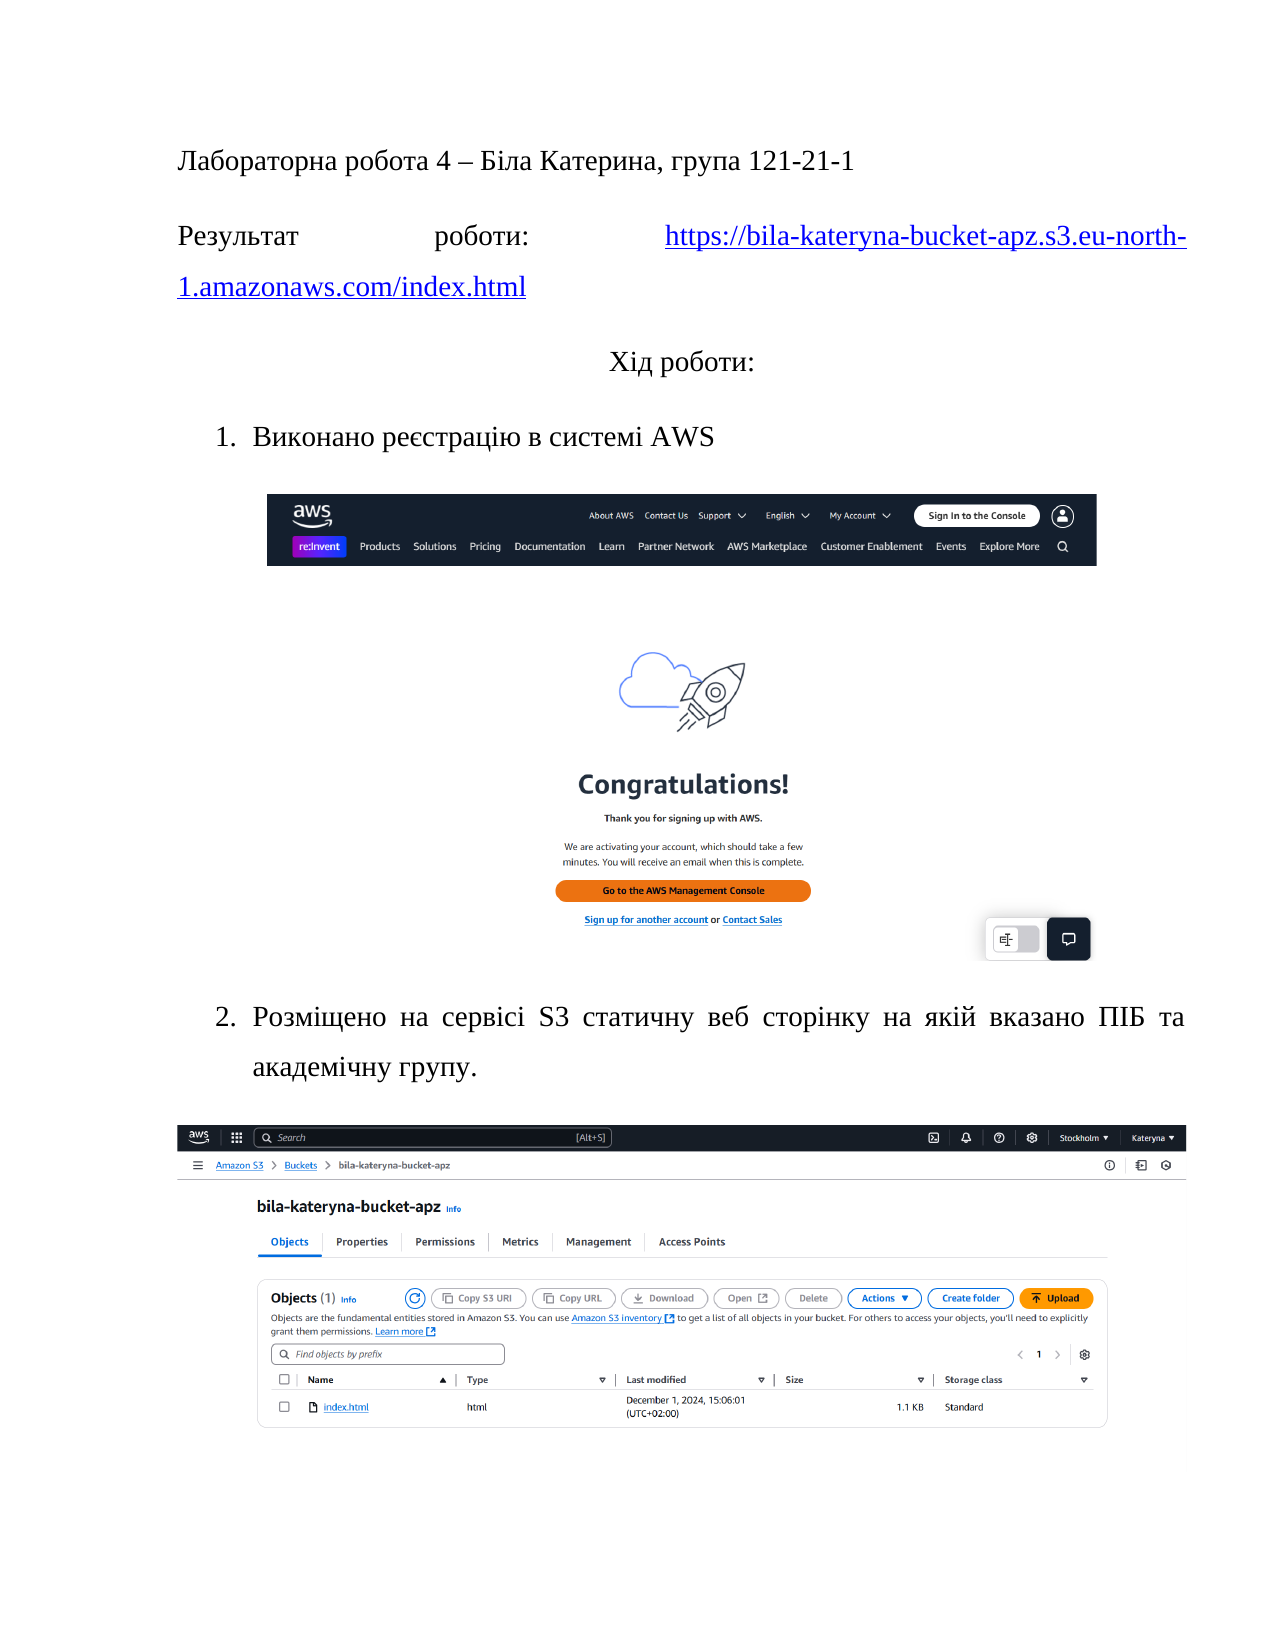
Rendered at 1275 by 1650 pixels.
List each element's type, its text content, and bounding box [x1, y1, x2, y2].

picture [177, 1125, 1187, 1472]
text Лабораторна робота 4 – Біла Катерина, група 121-21-1 [177, 143, 1186, 177]
text Хід роботи: [177, 344, 1186, 378]
list Розміщено на сервісі S3 статичну веб сторінку на якій вказано ПІБ та академічну групу. [215, 999, 1186, 1083]
list Виконано реєстрацію в системі AWS [215, 419, 1186, 453]
picture [267, 494, 1097, 961]
text Результат роботи: https://bila-kateryna-bucket-apz.s3.eu-north-1.amazonaws.com/index.html [177, 218, 1186, 302]
